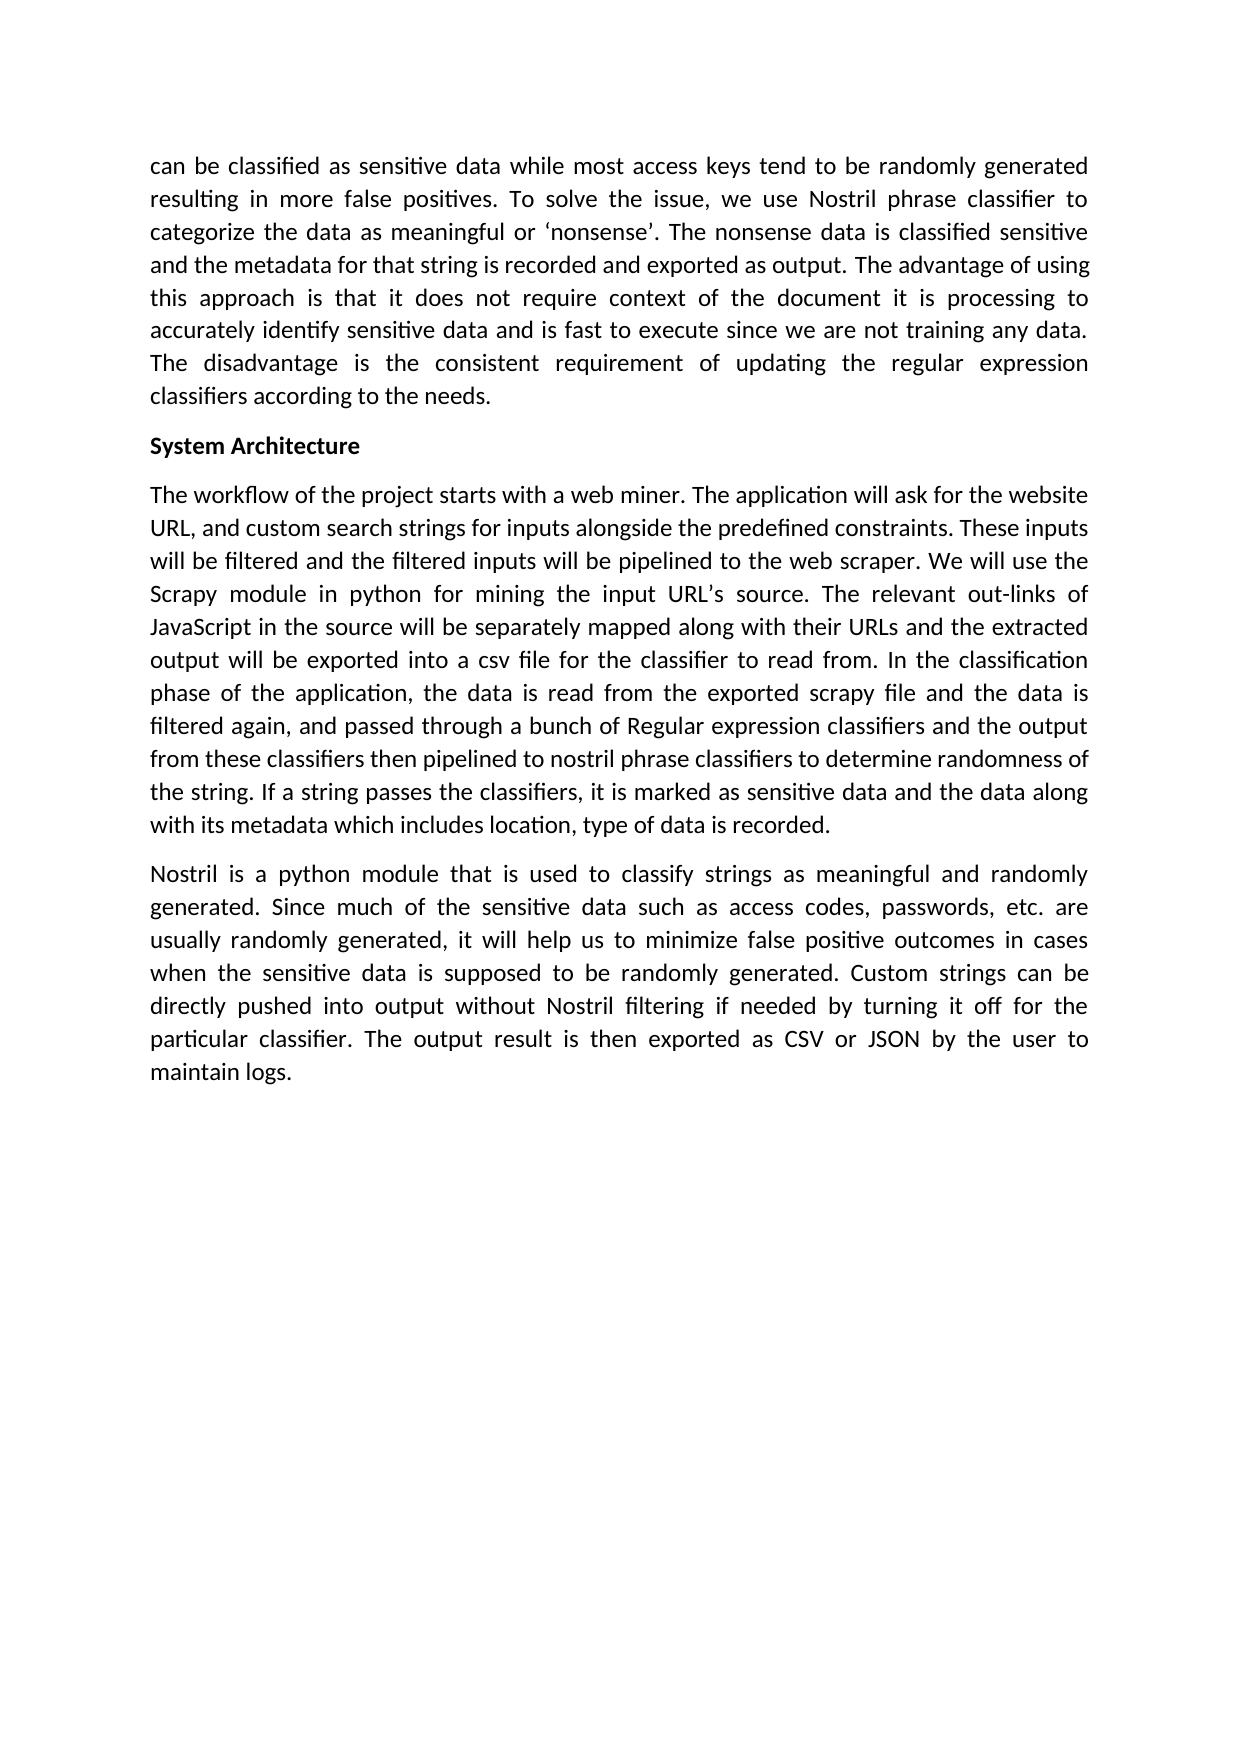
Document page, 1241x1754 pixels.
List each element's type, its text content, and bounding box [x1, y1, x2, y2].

text The workflow of the project starts with a web miner. The application will ask for the website URL, and custom search strings for inputs alongside the predefined constraints. These inputs will be filtered and the filtered inputs will be pipelined to the web scraper. We will use the Scrapy module in python for mining the input URL’s source. The relevant out-links of JavaScript in the source will be separately mapped along with their URLs and the extracted output will be exported into a csv file for the classifier to read from. In the classification phase of the application, the data is read from the exported scrapy file and the data is filtered again, and passed through a bunch of Regular expression classifiers and the output from these classifiers then pipelined to nostril phrase classifiers to determine randomness of the string. If a string passes the classifiers, it is marked as sensitive data and the data along with its metadata which includes location, type of data is recorded. [150, 479, 1090, 839]
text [150, 150, 1090, 411]
text Nostril is a python module that is used to classify strings as meaningful and randomly generated. Since much of the sensitive data such as access codes, passwords, etc. are usually randomly generated, it will help us to minimize false positive outcomes in cases when the sensitive data is supposed to be randomly generated. Custom strings can be directly pushed into output without Nostril filtering if needed by turning it off for the particular classifier. The output result is then exported as CSV or JSON by the user to maintain logs. [150, 858, 1090, 1086]
text System Architecture [150, 430, 1090, 461]
